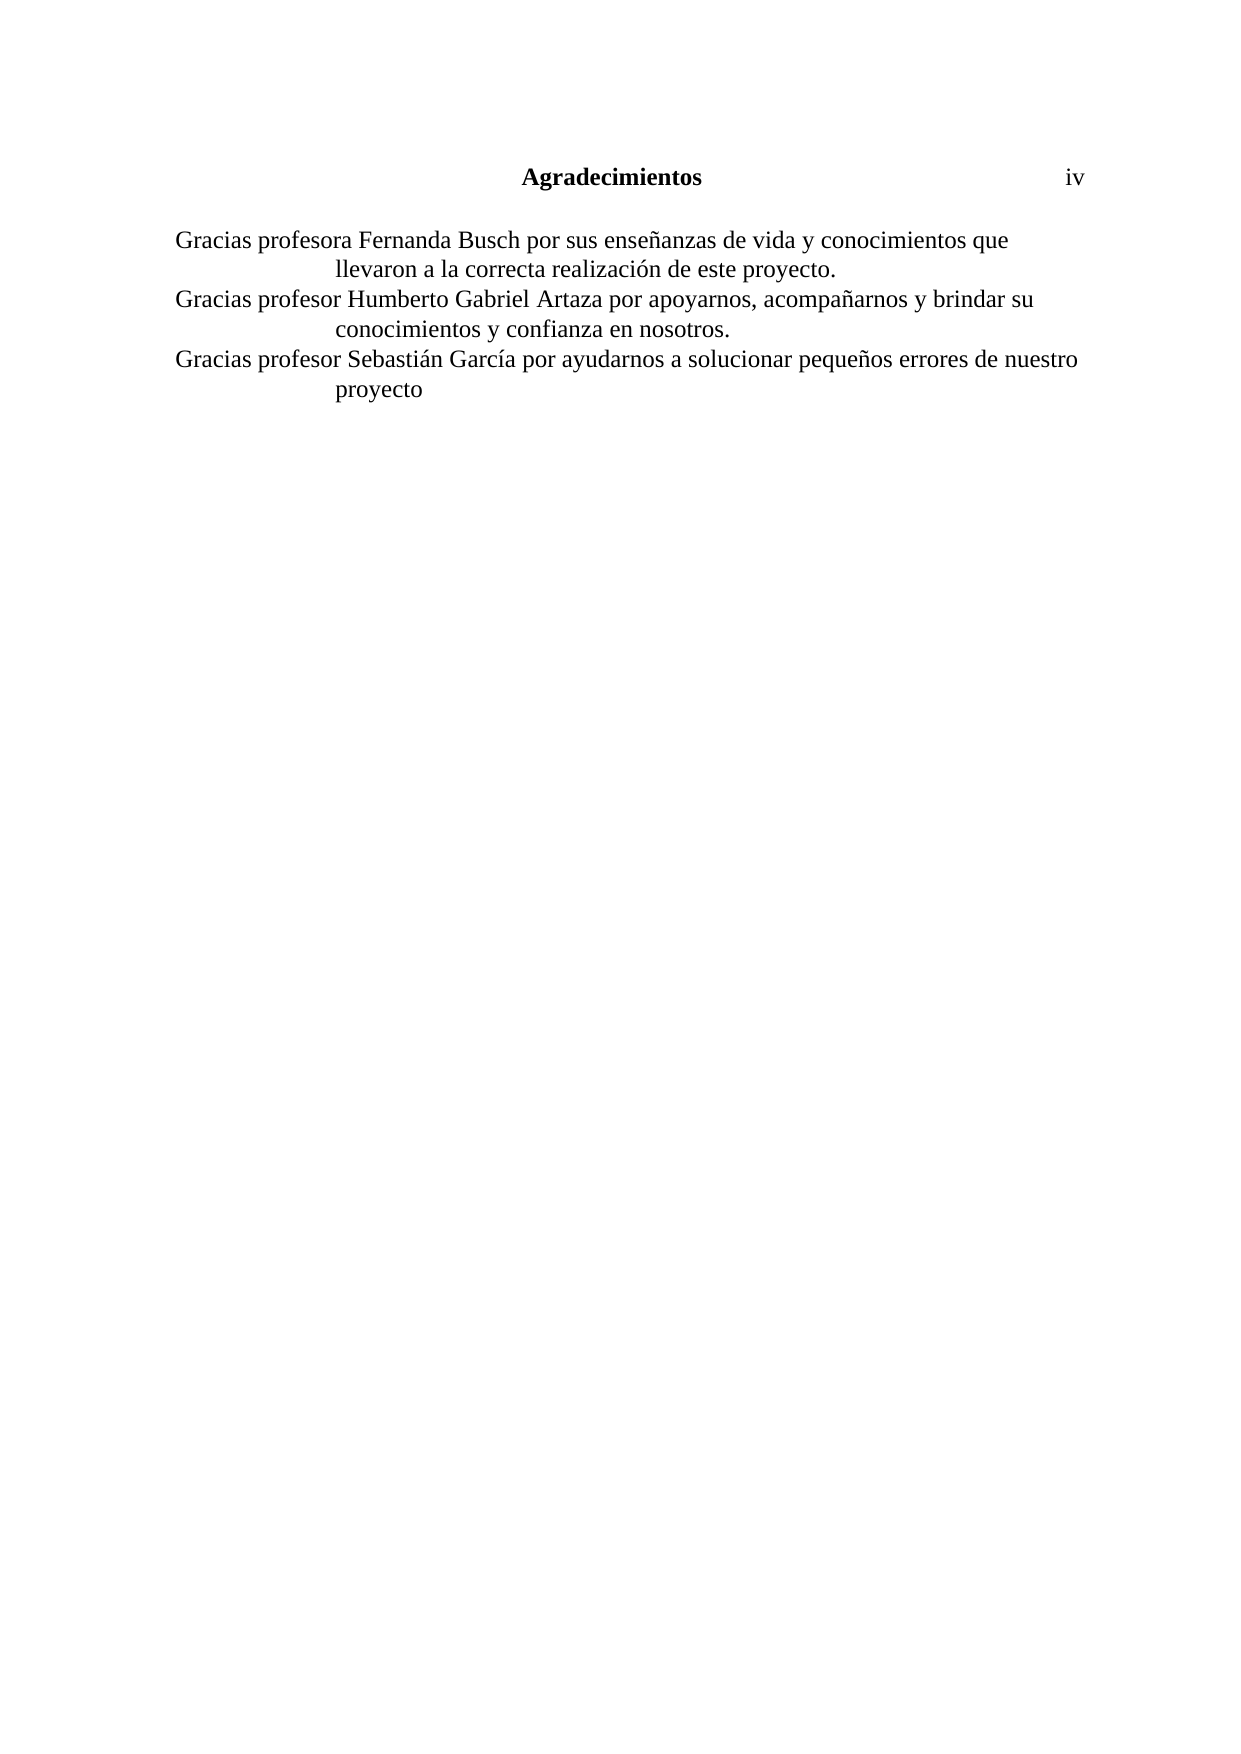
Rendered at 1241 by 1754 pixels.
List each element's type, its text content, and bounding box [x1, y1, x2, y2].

text Gracias profesor Humberto Gabriel Artaza por apoyarnos, acompañarnos y brindar su conocimientos y confianza en nosotros. [175, 284, 1091, 343]
text Gracias profesora Fernanda Busch por sus enseñanzas de vida y conocimientos que llevaron a la correcta realización de este proyecto. [175, 225, 1091, 283]
text Gracias profesor Sebastián García por ayudarnos a solucionar pequeños errores de nuestro proyecto [175, 344, 1091, 403]
text Agradecimientos iv [150, 162, 1092, 191]
